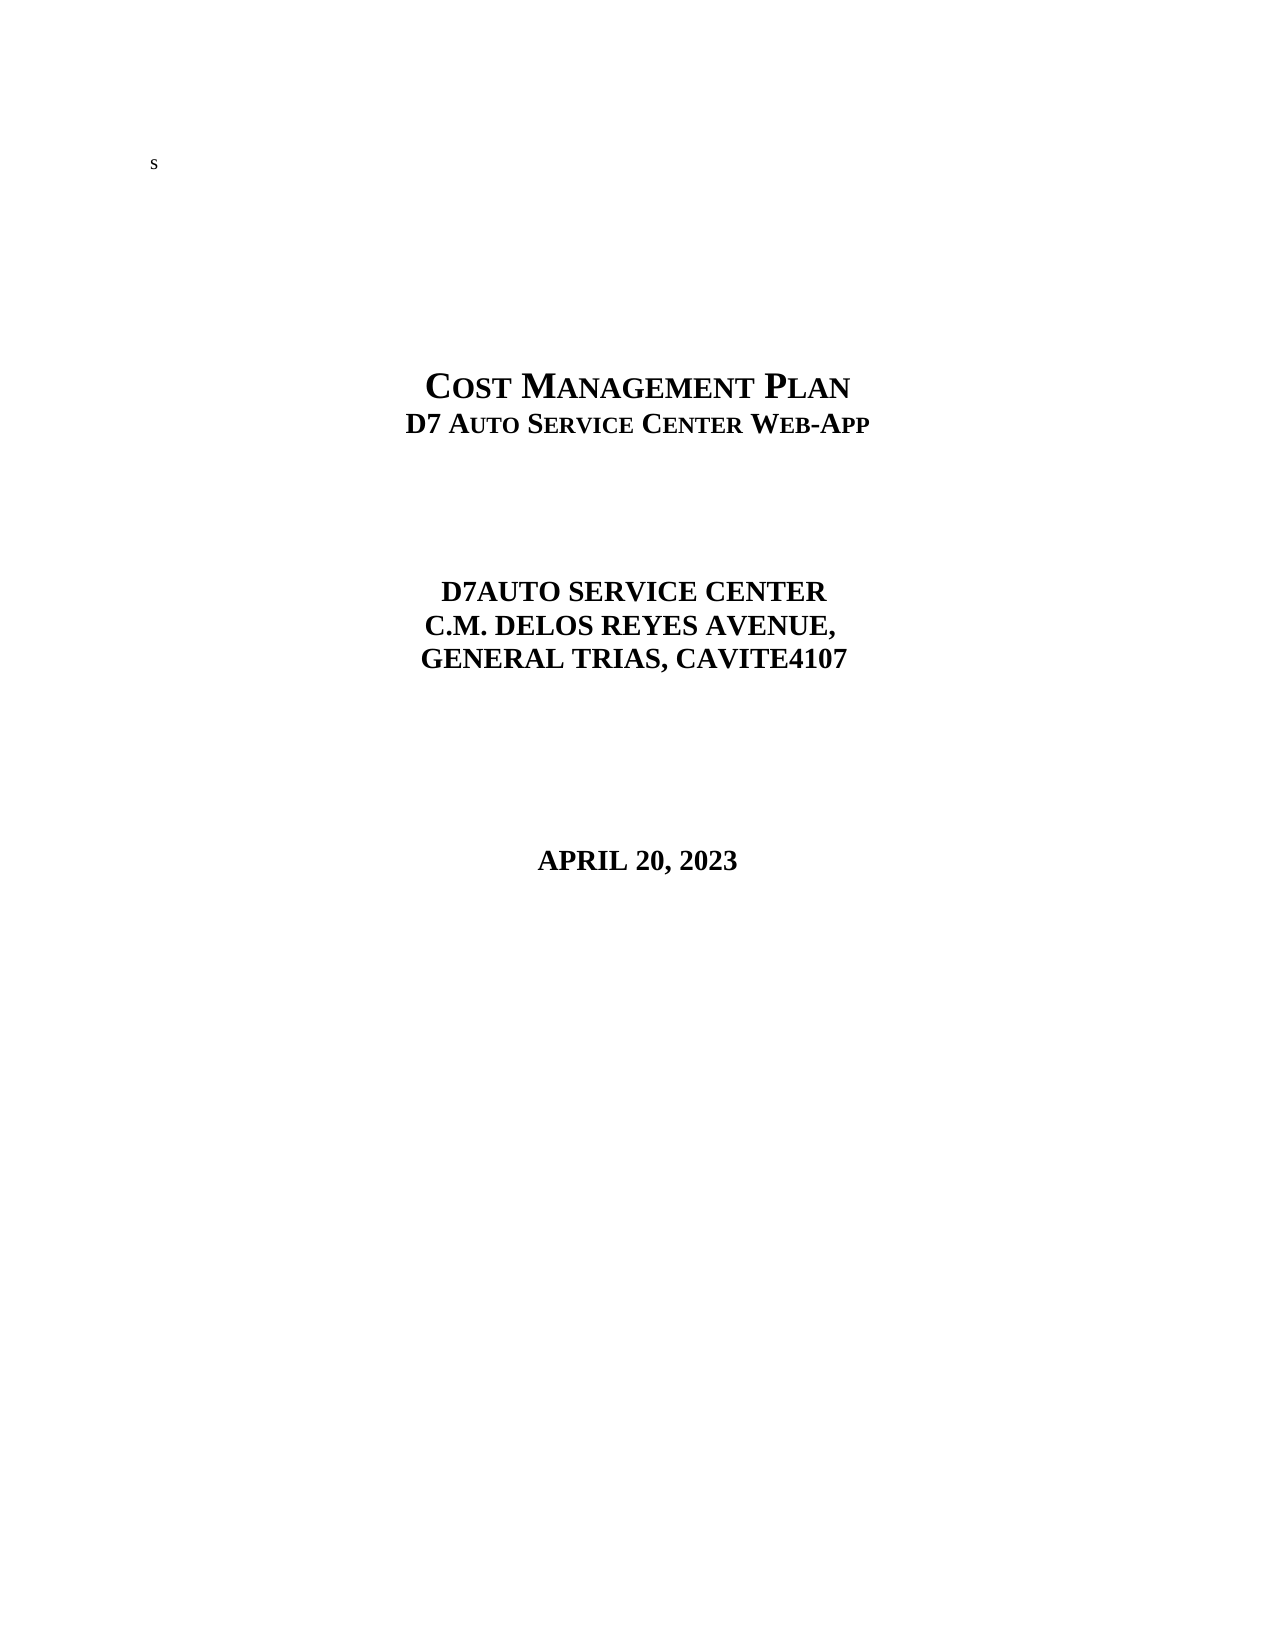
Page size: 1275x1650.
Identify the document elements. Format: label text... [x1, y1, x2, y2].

text D7AUTO SERVICE CENTER [150, 574, 1125, 608]
text C.M. DELOS REYES AVENUE, [150, 608, 1125, 641]
text GENERAL TRIAS, CAVITE4107 [150, 641, 1125, 675]
text APRIL 20, 2023 [150, 843, 1125, 876]
text D7 Auto Service Center Web-App [150, 407, 1125, 440]
text s [150, 150, 1125, 174]
text Cost Management Plan [150, 363, 1125, 407]
